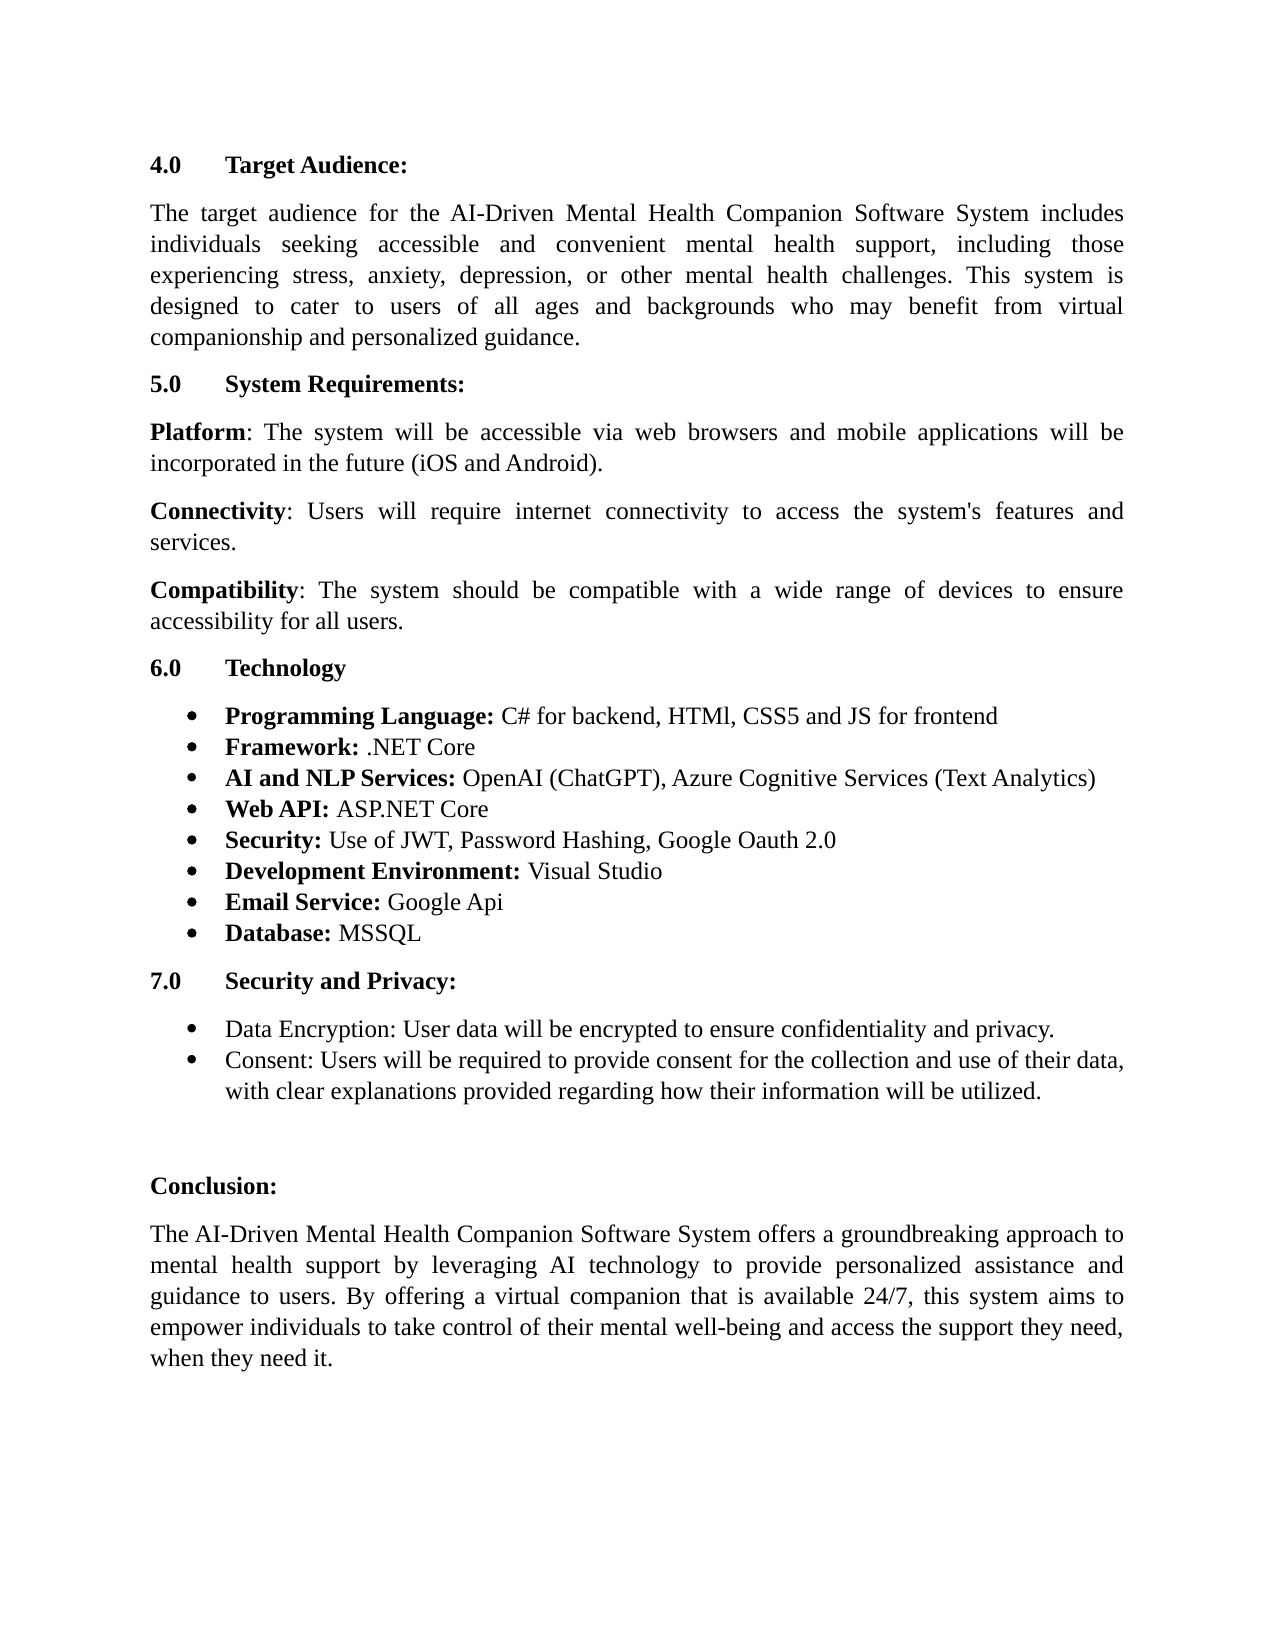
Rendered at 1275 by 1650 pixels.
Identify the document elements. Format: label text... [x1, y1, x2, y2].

text Conclusion: [150, 1171, 1125, 1200]
text The target audience for the AI-Driven Mental Health Companion Software System includes individuals seeking accessible and convenient mental health support, including those experiencing stress, anxiety, depression, or other mental health challenges. This system is designed to cater to users of all ages and backgrounds who may benefit from virtual companionship and personalized guidance. [150, 198, 1125, 351]
text Compatibility: The system should be compatible with a wide range of devices to ensure accessibility for all users. [150, 575, 1125, 634]
list Consent: Users will be required to provide consent for the collection and use of their data, with clear explanations provided regarding how their information will be utilized. [187, 1045, 1125, 1105]
list AI and NLP Services: OpenAI (ChatGPT), Azure Cognitive Services (Text Analytics) [187, 763, 1125, 792]
text 5.0 System Requirements: [150, 369, 1125, 398]
text Connectivity: Users will require internet connectivity to access the system's features and services. [150, 496, 1125, 556]
text 4.0 Target Audience: [150, 150, 1125, 179]
list Email Service: Google Api [187, 887, 1125, 916]
text The AI-Driven Mental Health Companion Software System offers a groundbreaking approach to mental health support by leveraging AI technology to provide personalized assistance and guidance to users. By offering a virtual companion that is available 24/7, this system aims to empower individuals to take control of their mental well-being and access the support they need, when they need it. [150, 1219, 1125, 1372]
list Web API: ASP.NET Core [187, 794, 1125, 823]
list Programming Language: C# for backend, HTMl, CSS5 and JS for frontend [187, 701, 1125, 730]
text 7.0 Security and Privacy: [150, 966, 1125, 995]
list Security: Use of JWT, Password Hashing, Google Oauth 2.0 [187, 825, 1125, 854]
text 6.0 Technology [150, 653, 1125, 682]
text Platform: The system will be accessible via web browsers and mobile applications will be incorporated in the future (iOS and Android). [150, 417, 1125, 477]
list Development Environment: Visual Studio [187, 856, 1125, 885]
list Database: MSSQL [187, 918, 1125, 947]
list Data Encryption: User data will be encrypted to ensure confidentiality and privacy. [187, 1014, 1125, 1043]
list Framework: .NET Core [187, 732, 1125, 761]
